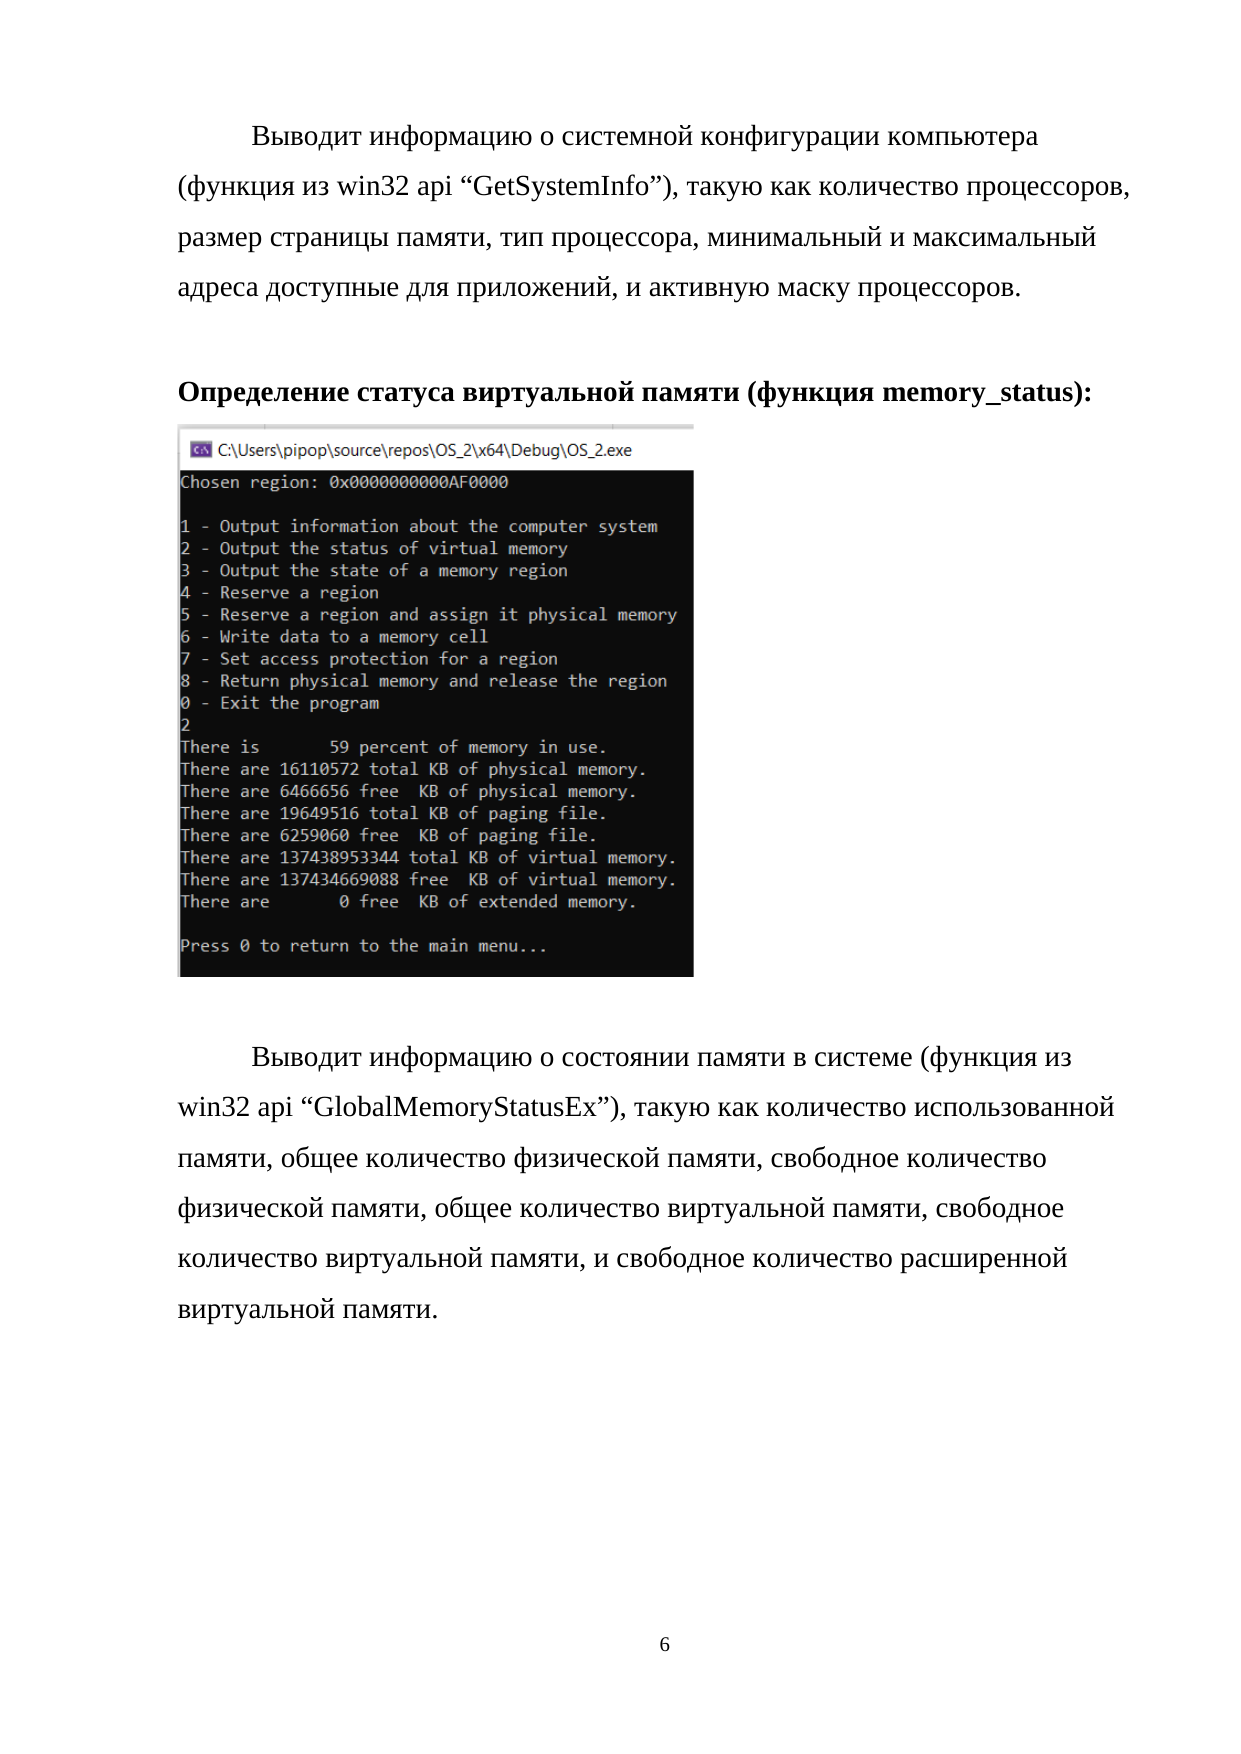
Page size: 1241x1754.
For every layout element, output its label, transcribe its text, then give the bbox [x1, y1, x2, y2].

text Выводит информацию о системной конфигурации компьютера (функция из win32 api “GetSystemInfo”), такую как количество процессоров, размер страницы памяти, тип процессора, минимальный и максимальный адреса доступные для приложений, и активную маску процессоров. [177, 118, 1152, 303]
picture [177, 424, 694, 977]
text Выводит информацию о состоянии памяти в системе (функция из win32 api “GlobalMemoryStatusEx”), такую как количество использованной памяти, общее количество физической памяти, свободное количество физической памяти, общее количество виртуальной памяти, свободное количество виртуальной памяти, и свободное количество расширенной виртуальной памяти. [177, 1039, 1152, 1324]
text Определение статуса виртуальной памяти (функция memory_status): [177, 374, 1152, 407]
